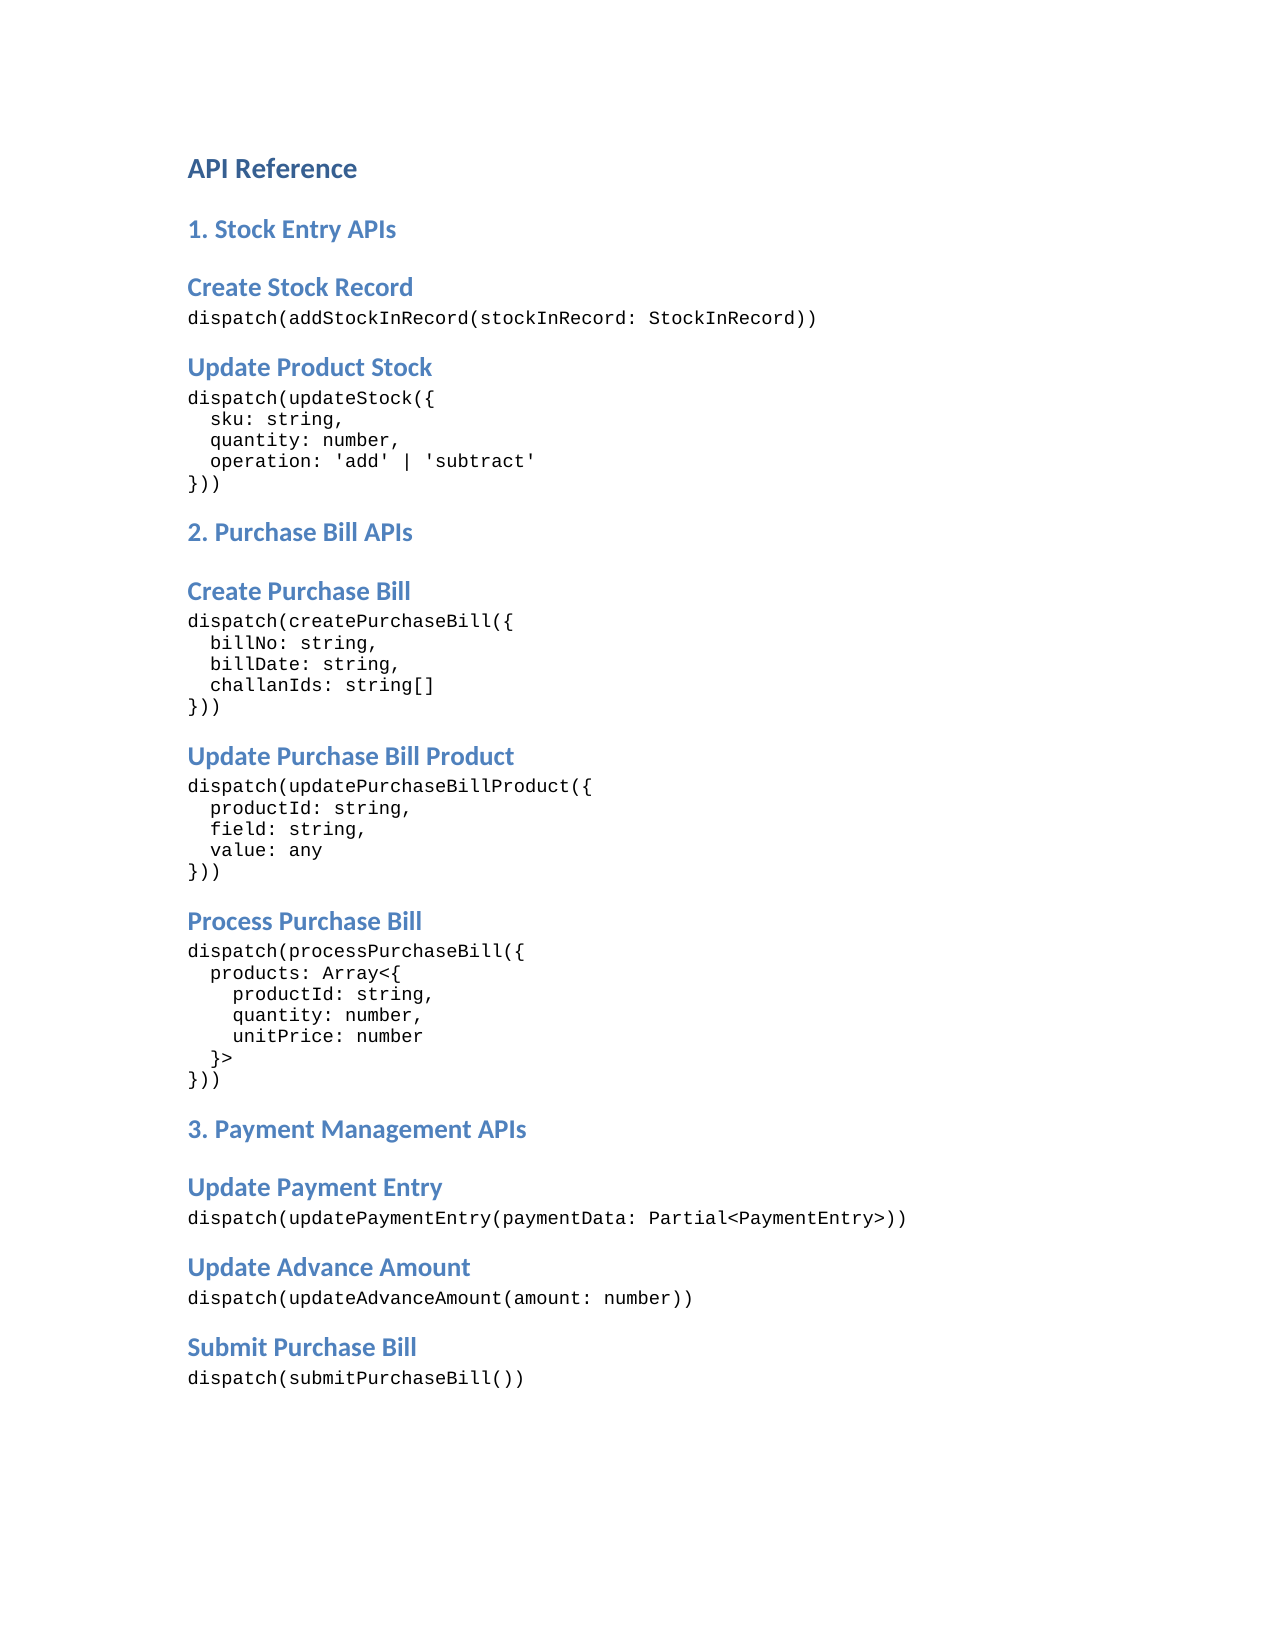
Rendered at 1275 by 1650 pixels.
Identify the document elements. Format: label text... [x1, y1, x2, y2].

subtitle Process Purchase Bill [187, 904, 1087, 937]
text dispatch(processPurchaseBill({ products: Array<{ productId: string, quantity: number, unitPrice: number }> })) [187, 942, 1087, 1091]
text dispatch(addStockInRecord(stockInRecord: StockInRecord)) [187, 308, 1087, 330]
text dispatch(updatePaymentEntry(paymentData: Partial<PaymentEntry>)) [187, 1208, 1087, 1230]
subtitle 1. Stock Entry APIs [187, 212, 1087, 245]
subtitle Update Product Stock [187, 351, 1087, 383]
subtitle Create Stock Record [187, 271, 1087, 303]
subtitle API Reference [187, 150, 1087, 186]
text dispatch(createPurchaseBill({ billNo: string, billDate: string, challanIds: string[] })) [187, 612, 1087, 718]
text dispatch(submitPurchaseBill()) [187, 1368, 1087, 1390]
text dispatch(updatePurchaseBillProduct({ productId: string, field: string, value: any })) [187, 777, 1087, 883]
subtitle Update Advance Amount [187, 1251, 1087, 1283]
text dispatch(updateStock({ sku: string, quantity: number, operation: 'add' | 'subtract' })) [187, 388, 1087, 495]
subtitle Create Purchase Bill [187, 574, 1087, 607]
subtitle Submit Purchase Bill [187, 1331, 1087, 1363]
subtitle Update Purchase Bill Product [187, 739, 1087, 772]
subtitle 3. Payment Management APIs [187, 1112, 1087, 1145]
subtitle Update Payment Entry [187, 1171, 1087, 1203]
subtitle 2. Purchase Bill APIs [187, 516, 1087, 548]
text dispatch(updateAdvanceAmount(amount: number)) [187, 1288, 1087, 1310]
